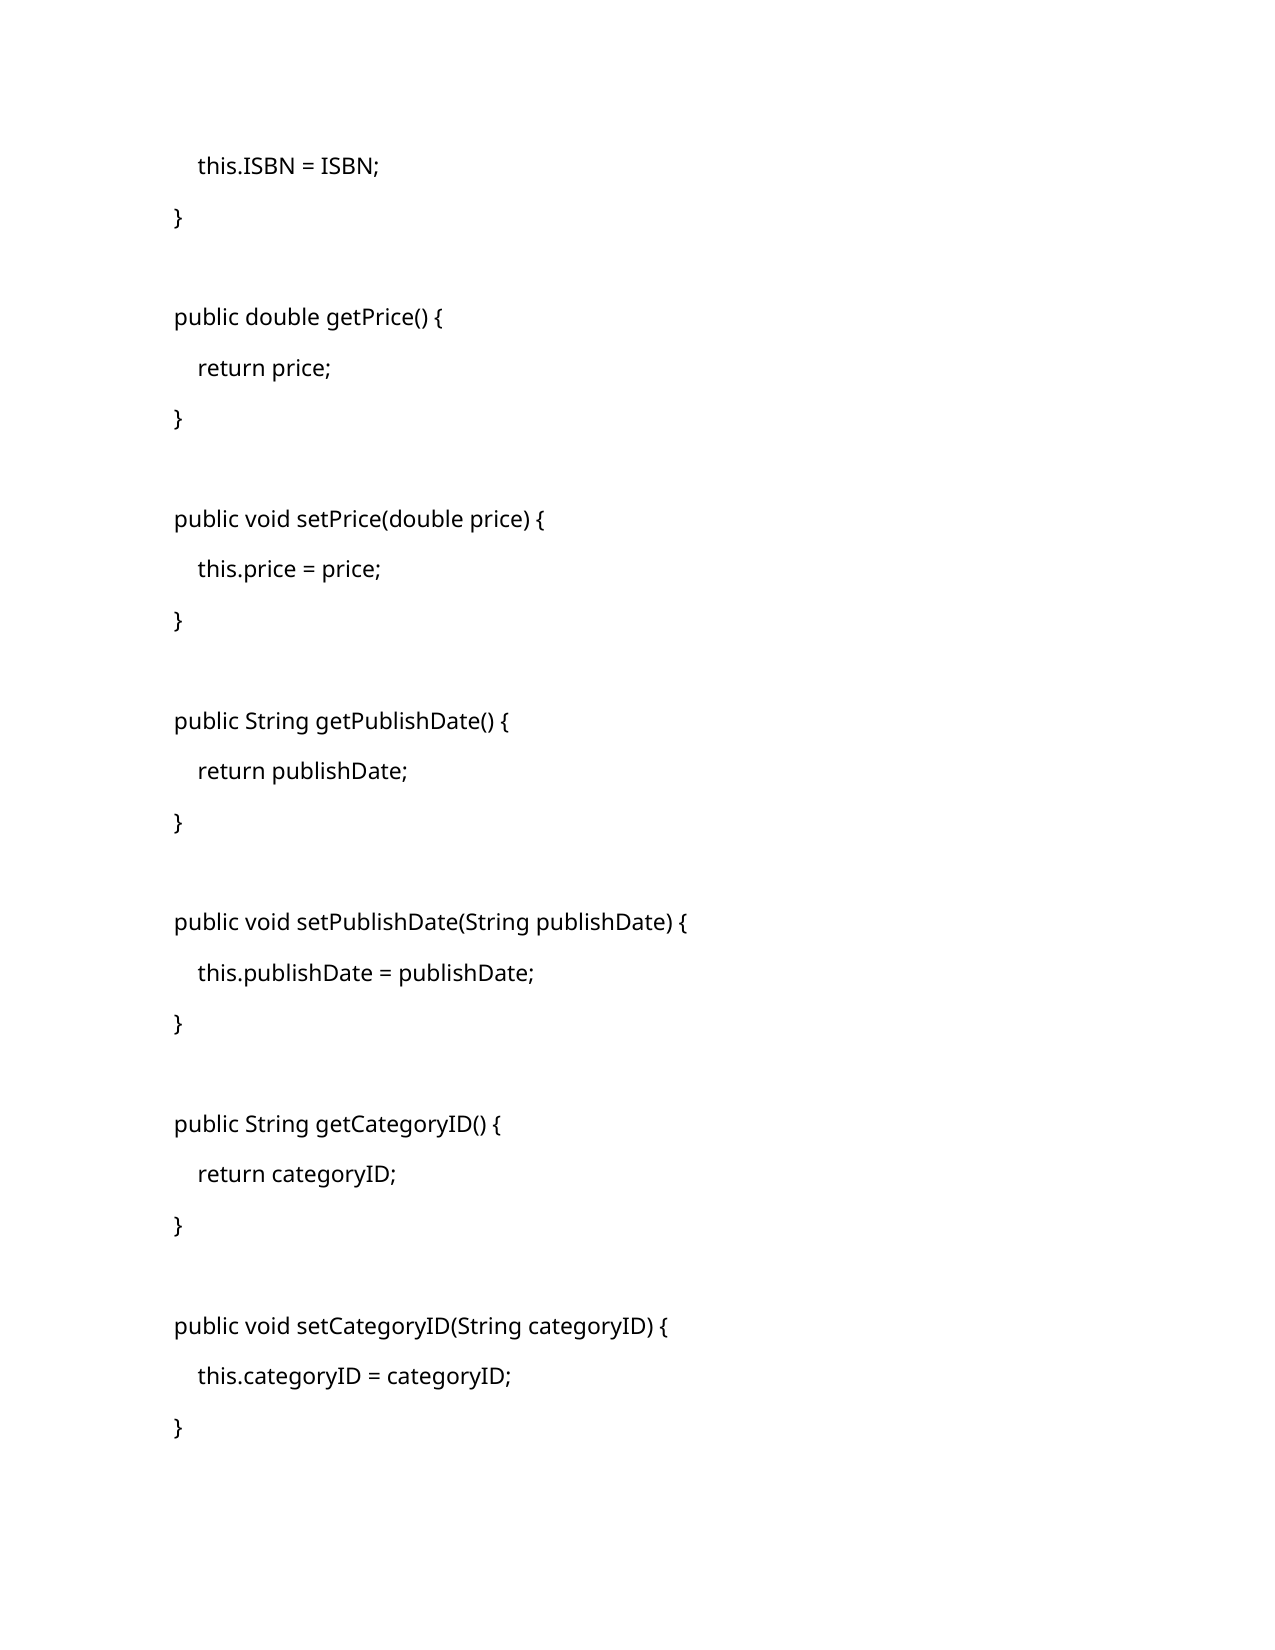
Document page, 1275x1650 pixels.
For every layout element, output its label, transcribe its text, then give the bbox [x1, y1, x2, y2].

text return publishDate; [150, 755, 1125, 786]
text } [150, 200, 1125, 232]
text } [150, 1007, 1125, 1038]
text this.categoryID = categoryID; [150, 1360, 1125, 1391]
text this.publishDate = publishDate; [150, 957, 1125, 988]
text public void setPrice(double price) { [150, 503, 1125, 534]
text } [150, 1410, 1125, 1442]
text public String getPublishDate() { [150, 704, 1125, 736]
text this.price = price; [150, 553, 1125, 584]
text } [150, 604, 1125, 635]
text } [150, 805, 1125, 837]
text return categoryID; [150, 1158, 1125, 1189]
text this.ISBN = ISBN; [150, 150, 1125, 181]
text } [150, 402, 1125, 433]
text public String getCategoryID() { [150, 1108, 1125, 1139]
text } [150, 1209, 1125, 1240]
text public void setPublishDate(String publishDate) { [150, 906, 1125, 937]
text public double getPrice() { [150, 301, 1125, 332]
text return price; [150, 352, 1125, 383]
text public void setCategoryID(String categoryID) { [150, 1309, 1125, 1341]
